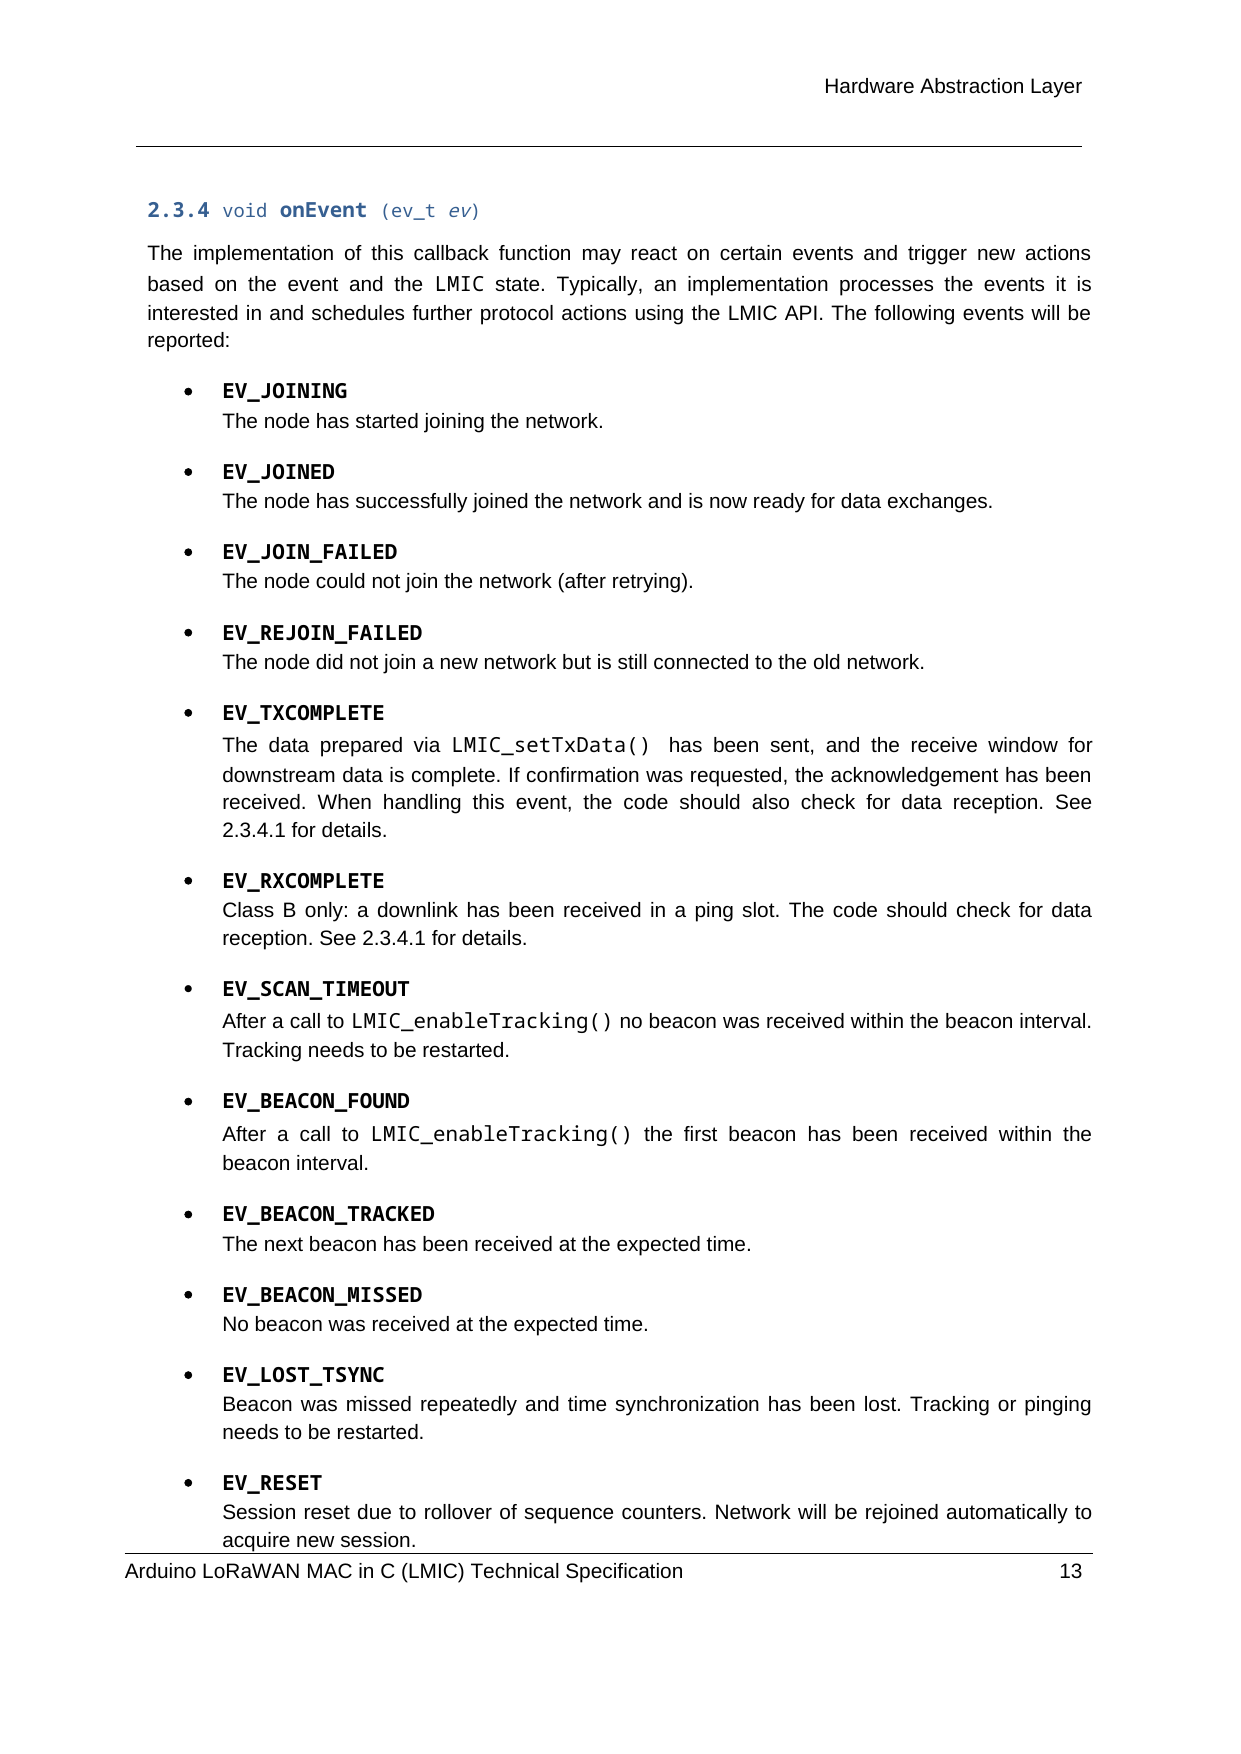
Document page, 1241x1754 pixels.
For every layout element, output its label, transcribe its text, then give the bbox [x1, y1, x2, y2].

list EV_TXCOMPLETE The data prepared via LMIC_setTxData() has been sent, and the receive window for downstream data is complete. If confirmation was requested, the acknowledgement has been received. When handling this event, the code should also check for data reception. See 2.3.4.1 for details. [184, 698, 1093, 841]
list EV_REJOIN_FAILED The node did not join a new network but is still connected to the old network. [184, 618, 1093, 673]
list EV_JOINED The node has successfully joined the network and is now ready for data exchanges. [184, 457, 1093, 513]
list EV_RXCOMPLETE Class B only: a downlink has been received in a ping slot. The code should check for data reception. See 2.3.4.1 for details. [184, 866, 1093, 949]
list EV_LOST_TSYNC Beacon was missed repeatedly and time synchronization has been lost. Tracking or pinging needs to be restarted. [184, 1360, 1093, 1443]
list EV_RESET Session reset due to rollover of sequence counters. Network will be rejoined automatically to acquire new session. [184, 1468, 1093, 1551]
list EV_BEACON_TRACKED The next beacon has been received at the expected time. [184, 1199, 1093, 1255]
list EV_JOIN_FAILED The node could not join the network (after retrying). [184, 537, 1093, 593]
list EV_JOINING The node has started joining the network. [184, 377, 1093, 433]
list EV_BEACON_FOUND After a call to LMIC_enableTracking() the first beacon has been received within the beacon interval. [184, 1087, 1093, 1175]
text The implementation of this callback function may react on certain events and trigger new actions based on the event and the LMIC state. Typically, an implementation processes the events it is interested in and schedules further protocol actions using the LMIC API. The following events will be reported: [147, 241, 1093, 352]
subtitle void onEvent (ev_t ev) [147, 196, 1093, 224]
list EV_BEACON_MISSED No beacon was received at the expected time. [184, 1280, 1093, 1336]
list EV_SCAN_TIMEOUT After a call to LMIC_enableTracking() no beacon was received within the beacon interval. Tracking needs to be restarted. [184, 974, 1093, 1062]
